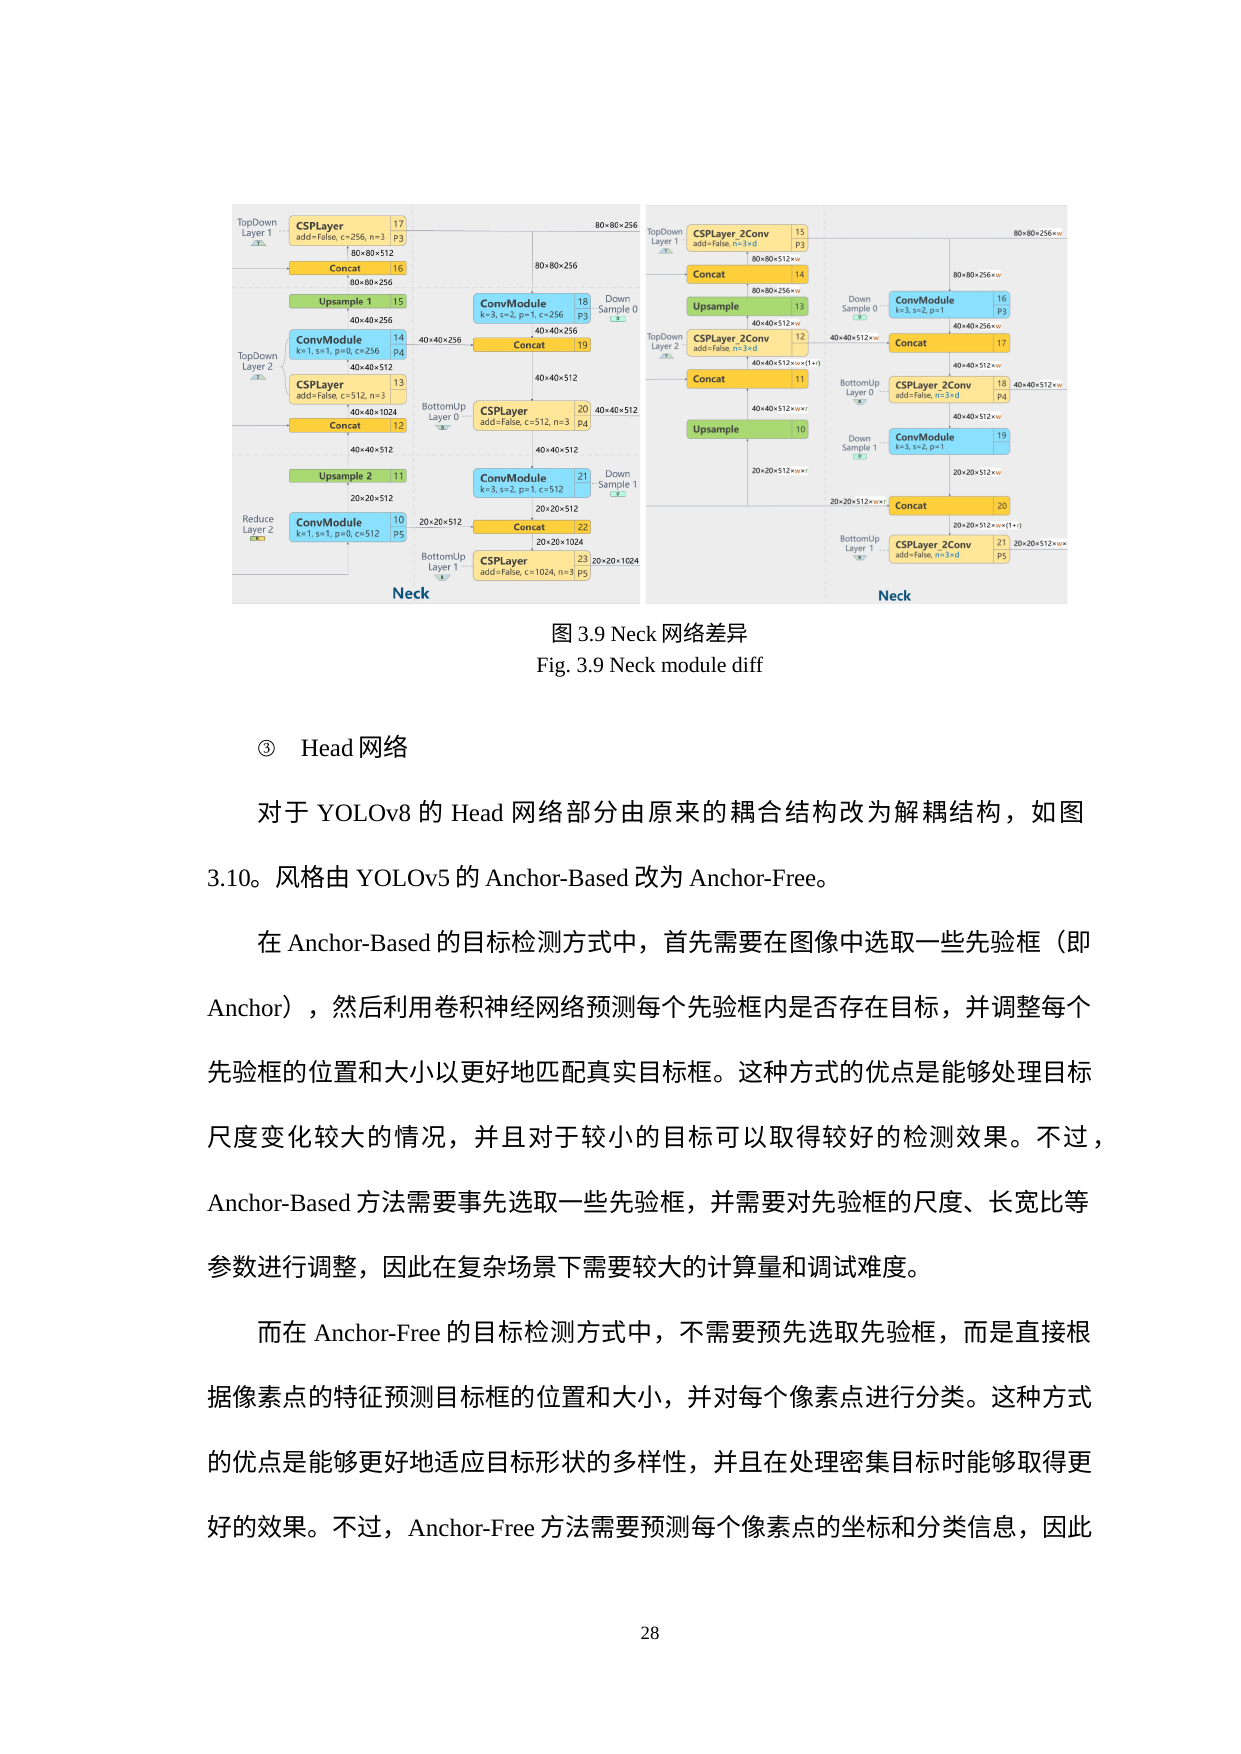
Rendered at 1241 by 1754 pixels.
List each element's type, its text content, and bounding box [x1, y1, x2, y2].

picture [232, 204, 641, 604]
picture [645, 205, 1068, 604]
text 在Anchor-Based的目标检测方式中，首先需要在图像中选取一些先验框（即Anchor），然后利用卷积神经网络预测每个先验框内是否存在目标，并调整每个先验框的位置和大小以更好地匹配真实目标框。这种方式的优点是能够处理目标尺度变化较大的情况，并且对于较小的目标可以取得较好的检测效果。不过，Anchor-Based方法需要事先选取一些先验框，并需要对先验框的尺度、长宽比等参数进行调整，因此在复杂场景下需要较大的计算量和调试难度。 [207, 908, 1092, 1298]
list Head网络 [257, 713, 1092, 778]
